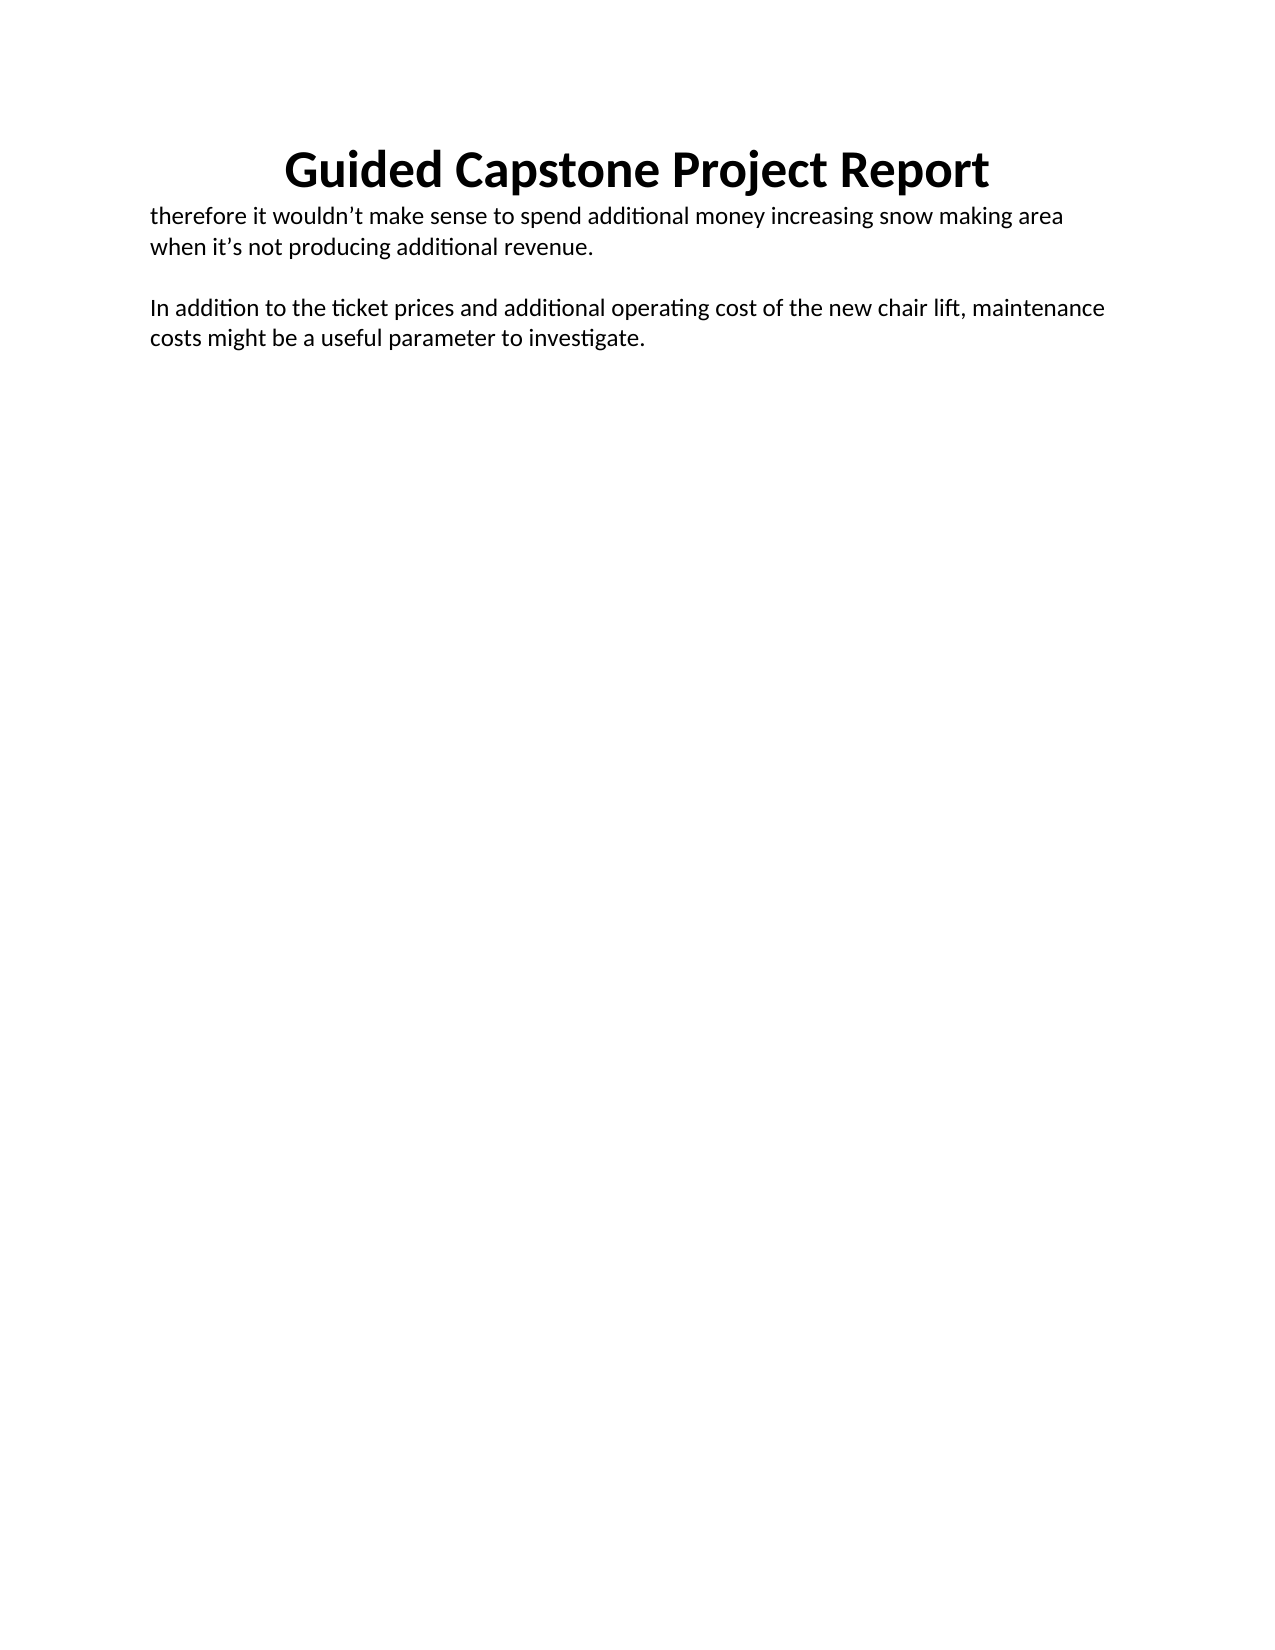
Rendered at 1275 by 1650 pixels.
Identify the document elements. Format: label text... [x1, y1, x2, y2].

text In addition to the ticket prices and additional operating cost of the new chair lift, maintenance costs might be a useful parameter to investigate. [150, 292, 1125, 353]
